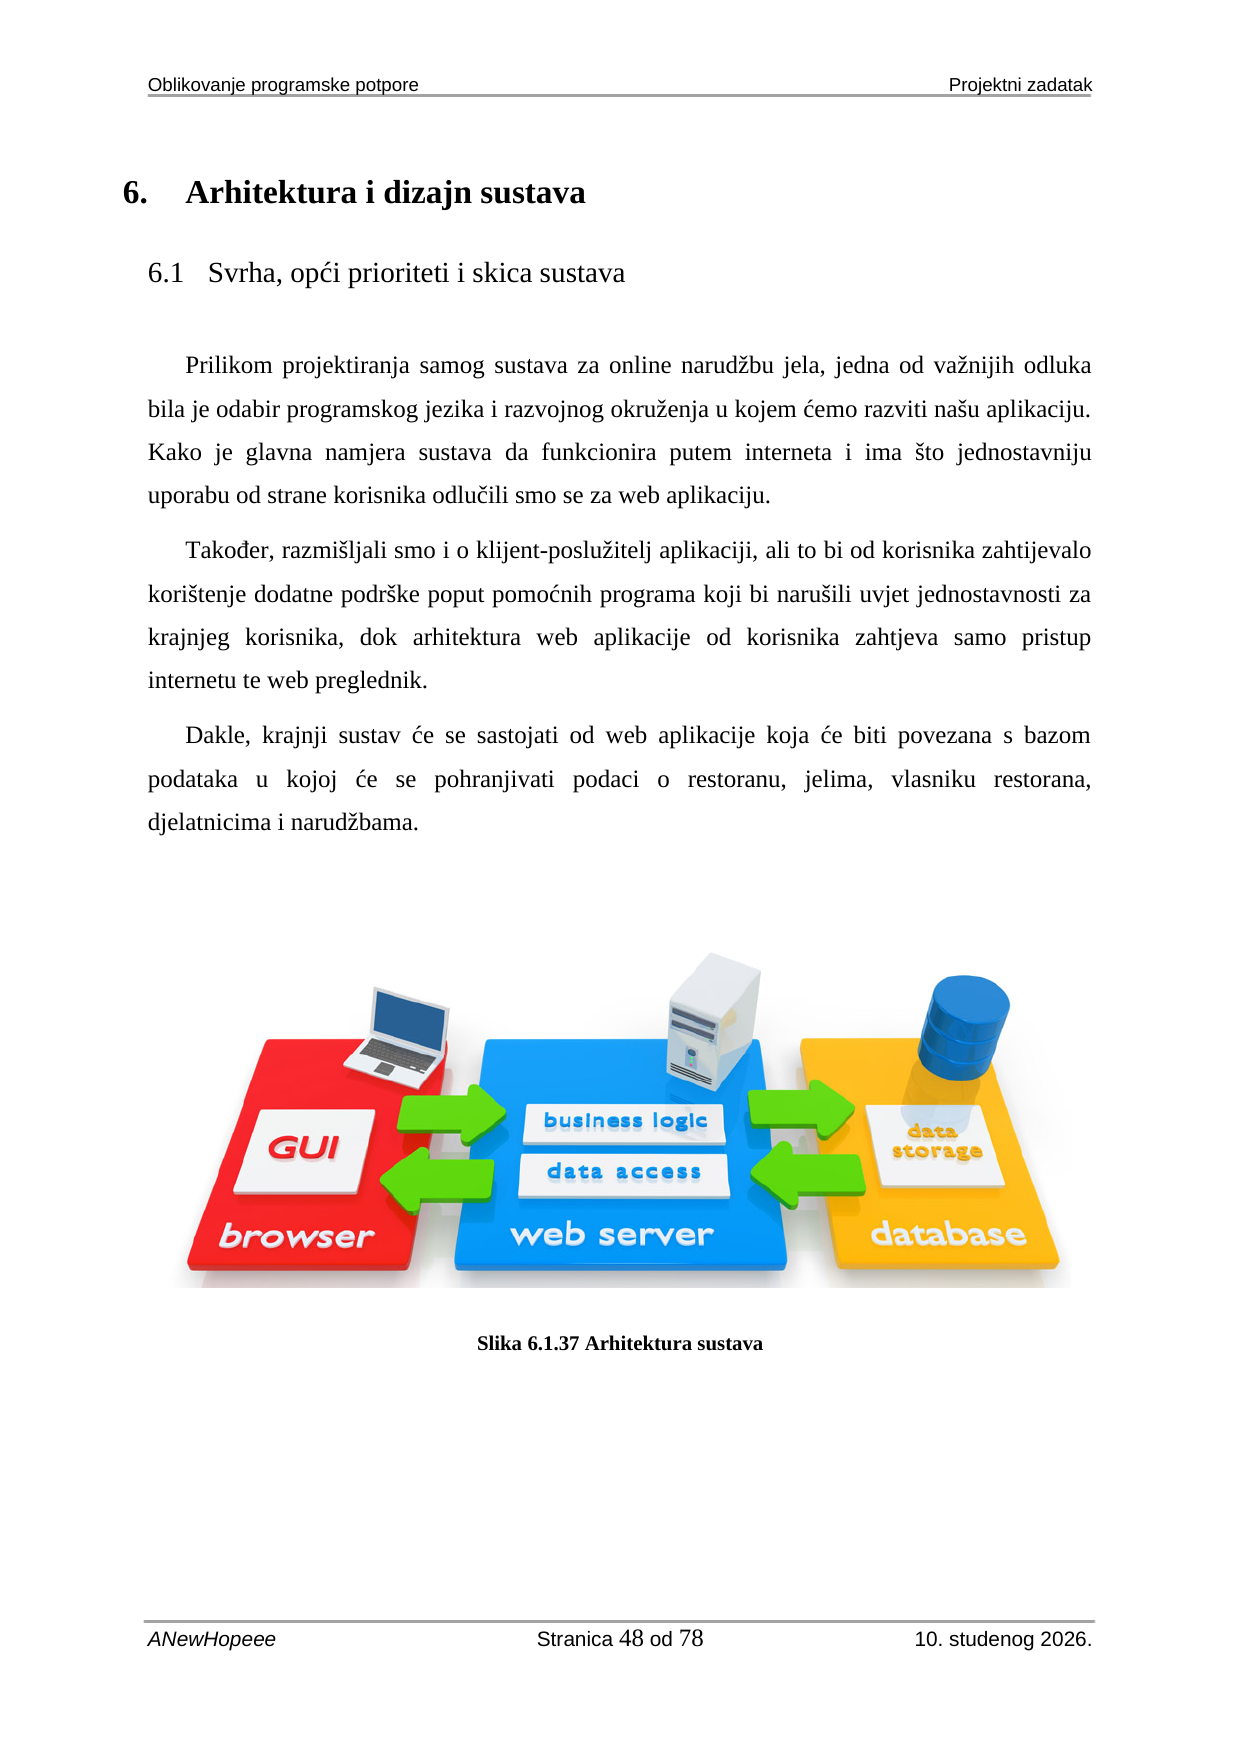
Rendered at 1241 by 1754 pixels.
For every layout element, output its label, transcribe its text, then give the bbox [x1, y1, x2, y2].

subtitle Arhitektura i dizajn sustava [148, 173, 1093, 211]
subtitle Svrha, opći prioriteti i skica sustava [148, 255, 1093, 289]
text Prilikom projektiranja samog sustava za online narudžbu jela, jedna od važnijih odluka bila je odabir programskog jezika i razvojnog okruženja u kojem ćemo razviti našu aplikaciju. Kako je glavna namjera sustava da funkcionira putem interneta i ima što jednostavniju uporabu od strane korisnika odlučili smo se za web aplikaciju. [148, 351, 1093, 509]
picture [168, 951, 1072, 1288]
text Također, razmišljali smo i o klijent-poslužitelj aplikaciji, ali to bi od korisnika zahtijevalo korištenje dodatne podrške poput pomoćnih programa koji bi narušili uvjet jednostavnosti za krajnjeg korisnika, dok arhitektura web aplikacije od korisnika zahtjeva samo pristup internetu te web preglednik. [148, 536, 1093, 694]
text Dakle, krajnji sustav će se sastojati od web aplikacije koja će biti povezana s bazom podataka u kojoj će se pohranjivati podaci o restoranu, jelima, vlasniku restorana, djelatnicima i narudžbama. [148, 721, 1093, 836]
